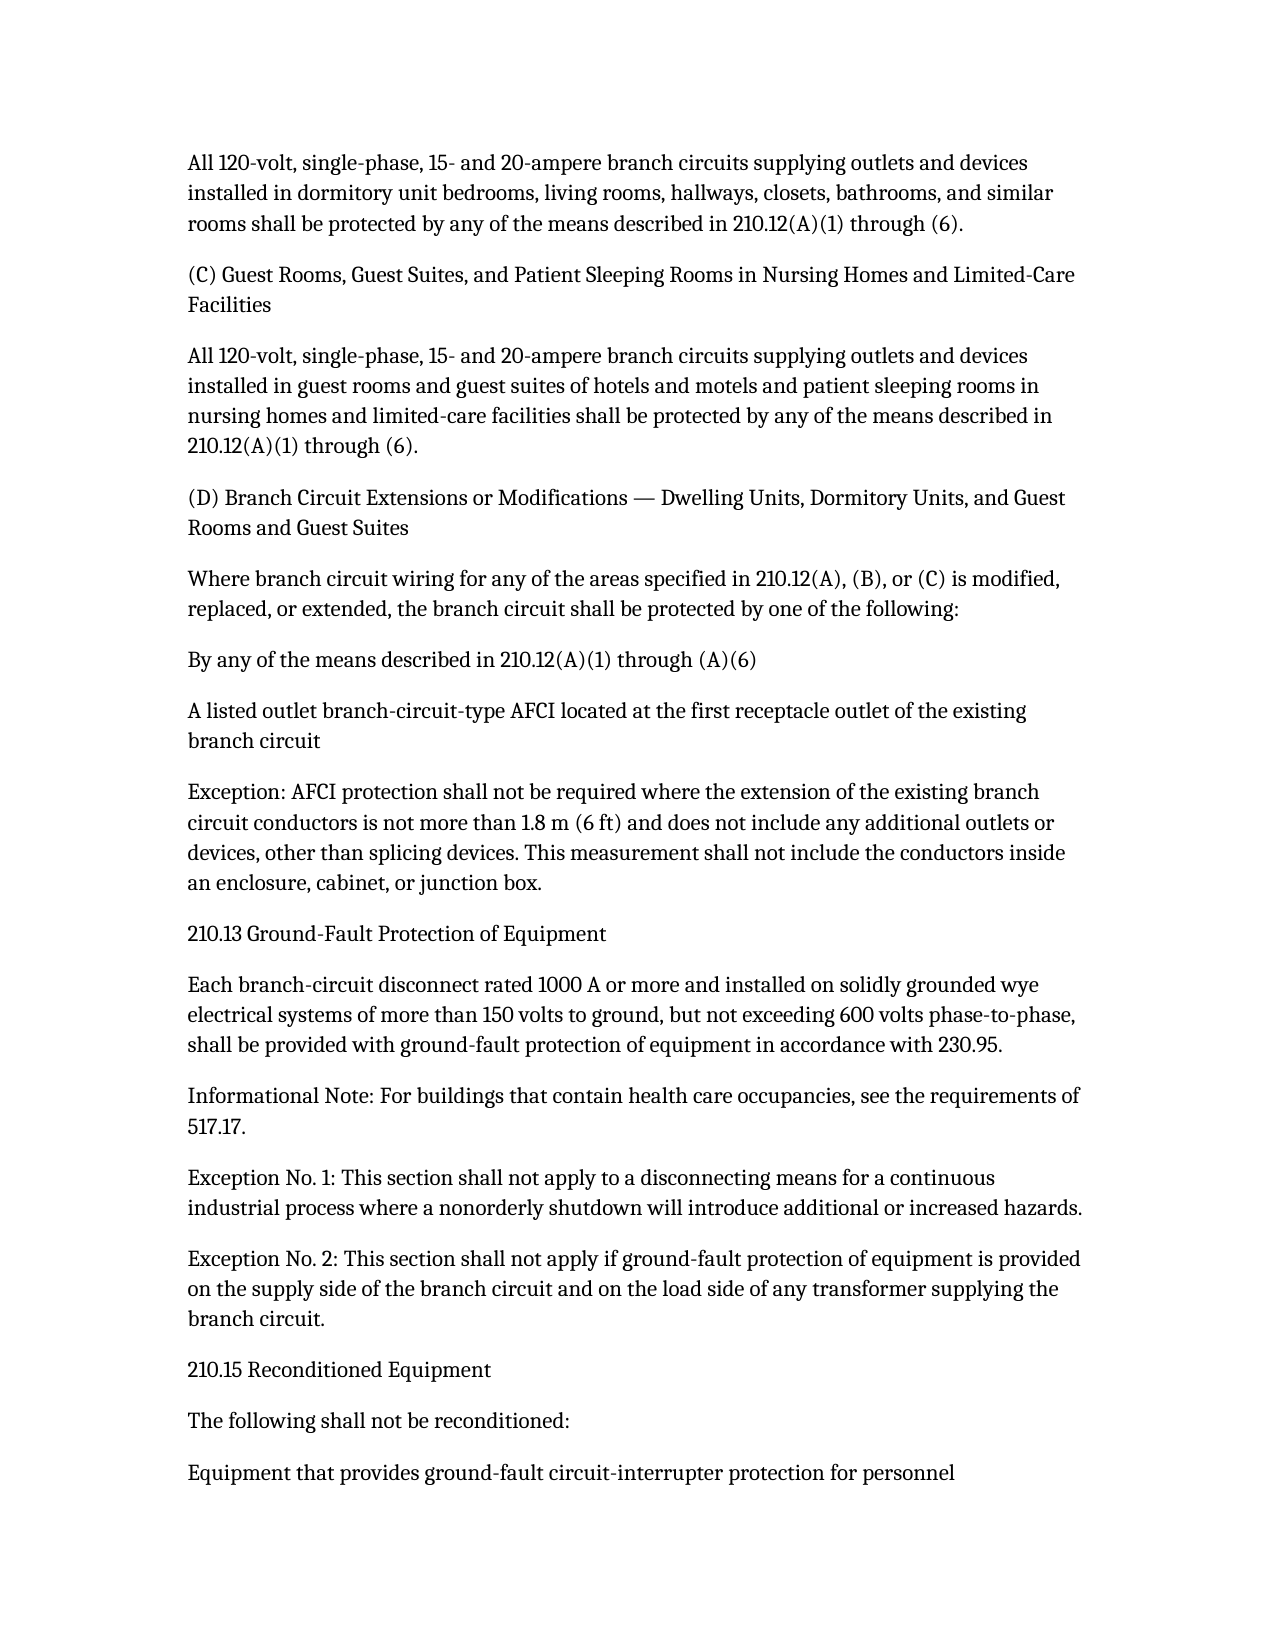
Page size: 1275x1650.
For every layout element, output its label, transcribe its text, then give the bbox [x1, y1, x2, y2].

text Exception No. 1: This section shall not apply to a disconnecting means for a continuous industrial process where a nonorderly shutdown will introduce additional or increased hazards. [187, 1164, 1087, 1221]
text (D) Branch Circuit Extensions or Modifications — Dwelling Units, Dormitory Units, and Guest Rooms and Guest Suites [187, 484, 1087, 541]
text Exception: AFCI protection shall not be required where the extension of the existing branch circuit conductors is not more than 1.8 m (6 ft) and does not include any additional outlets or devices, other than splicing devices. This measurement shall not include the conductors inside an enclosure, cabinet, or junction box. [187, 779, 1087, 896]
text Exception No. 2: This section shall not apply if ground-fault protection of equipment is provided on the supply side of the branch circuit and on the load side of any transformer supplying the branch circuit. [187, 1246, 1087, 1333]
text The following shall not be reconditioned: [187, 1408, 1087, 1435]
text 210.15 Reconditioned Equipment [187, 1357, 1087, 1384]
text All 120-volt, single-phase, 15- and 20-ampere branch circuits supplying outlets and devices installed in guest rooms and guest suites of hotels and motels and patient sleeping rooms in nursing homes and limited-care facilities shall be protected by any of the means described in 210.12(A)(1) through (6). [187, 343, 1087, 460]
text A listed outlet branch-circuit-type AFCI located at the first receptacle outlet of the existing branch circuit [187, 698, 1087, 754]
text (C) Guest Rooms, Guest Suites, and Patient Sleeping Rooms in Nursing Homes and Limited-Care Facilities [187, 261, 1087, 318]
text Informational Note: For buildings that contain health care occupancies, see the requirements of 517.17. [187, 1083, 1087, 1140]
text 210.13 Ground-Fault Protection of Equipment [187, 921, 1087, 947]
text By any of the means described in 210.12(A)(1) through (A)(6) [187, 647, 1087, 673]
text Equipment that provides ground-fault circuit-interrupter protection for personnel [187, 1459, 1087, 1486]
text Each branch-circuit disconnect rated 1000 A or more and installed on solidly grounded wye electrical systems of more than 150 volts to ground, but not exceeding 600 volts phase-to-phase, shall be provided with ground-fault protection of equipment in accordance with 230.95. [187, 972, 1087, 1059]
text All 120-volt, single-phase, 15- and 20-ampere branch circuits supplying outlets and devices installed in dormitory unit bedrooms, living rooms, hallways, closets, bathrooms, and similar rooms shall be protected by any of the means described in 210.12(A)(1) through (6). [187, 150, 1087, 237]
text Where branch circuit wiring for any of the areas specified in 210.12(A), (B), or (C) is modified, replaced, or extended, the branch circuit shall be protected by one of the following: [187, 566, 1087, 622]
